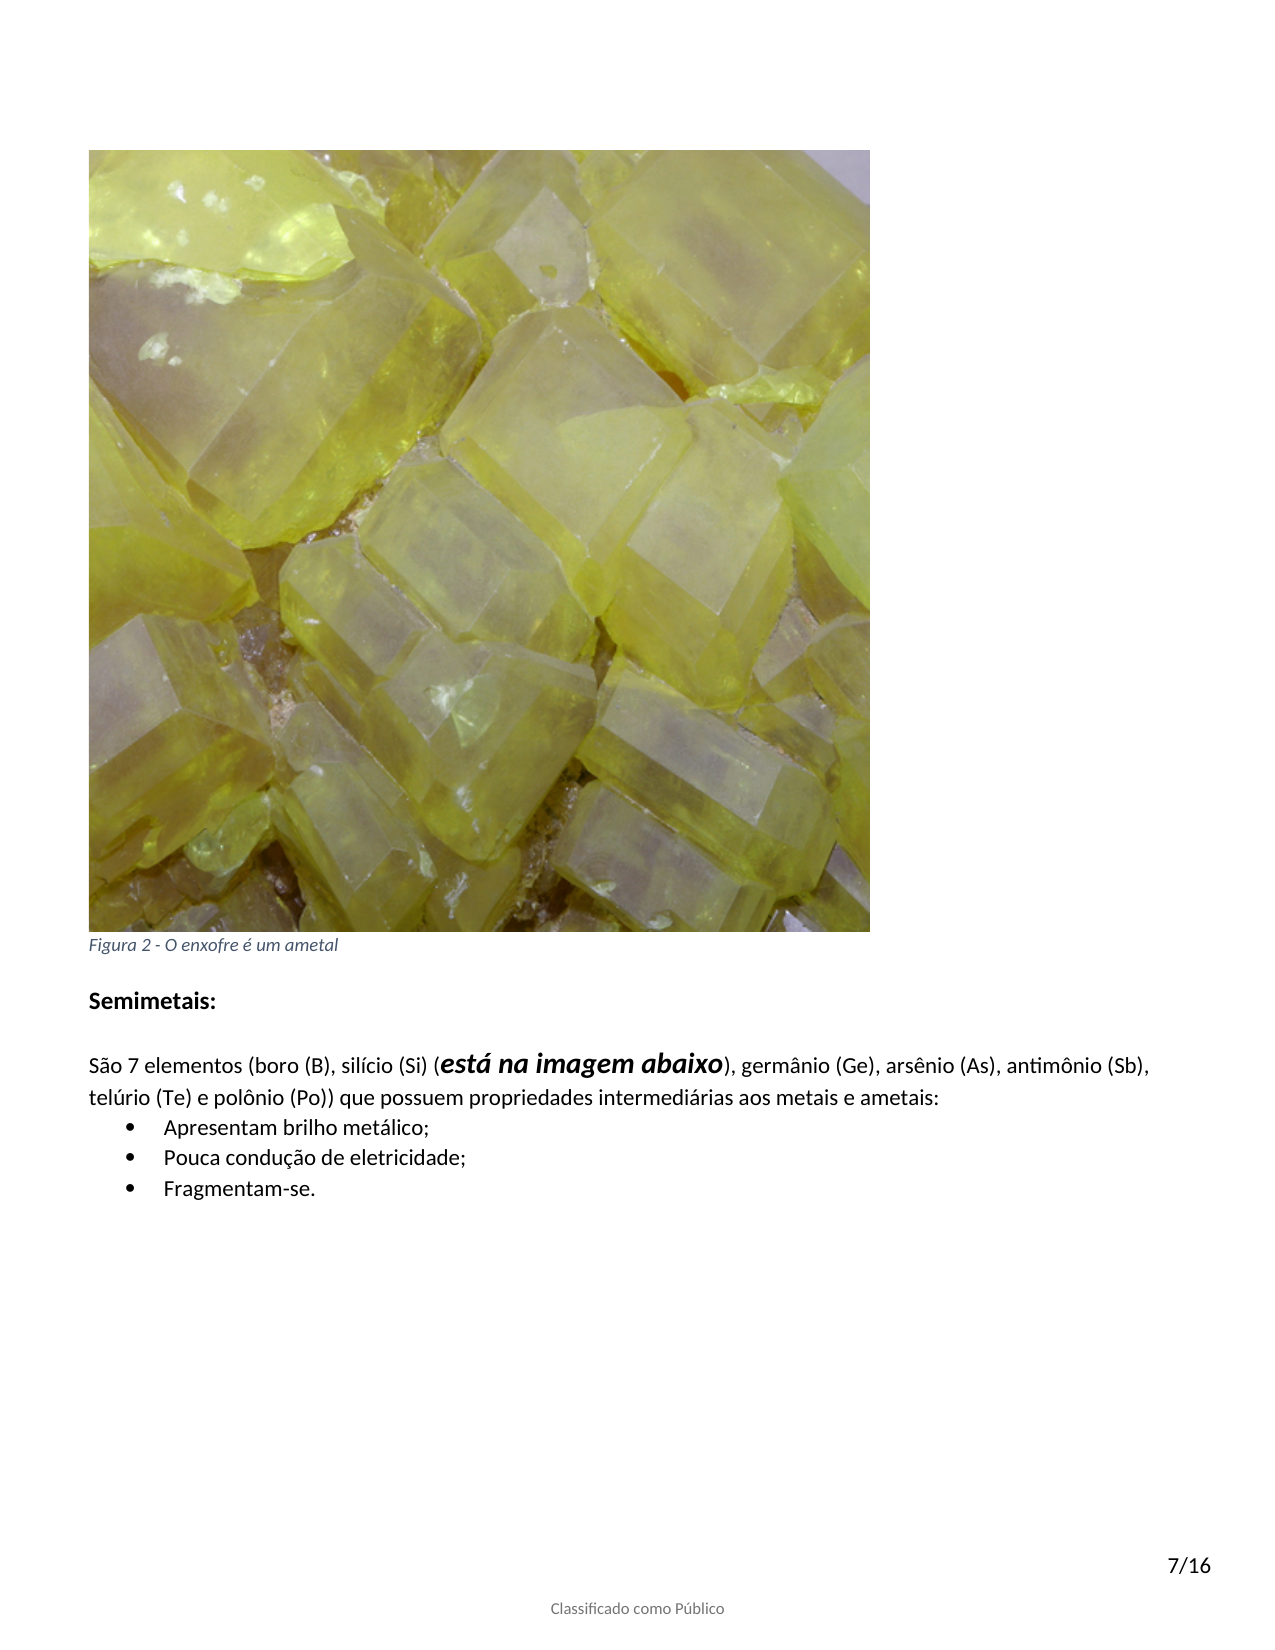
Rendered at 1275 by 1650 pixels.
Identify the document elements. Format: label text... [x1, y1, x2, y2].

picture [88, 150, 870, 932]
list Pouca condução de eletricidade; [126, 1143, 1211, 1171]
text São 7 elementos (boro (B), silício (Si) (está na imagem abaixo), germânio (Ge), arsênio (As), antimônio (Sb), telúrio (Te) e polônio (Po)) que possuem propriedades intermediárias aos metais e ametais: [89, 1045, 1211, 1111]
list Apresentam brilho metálico; [126, 1113, 1211, 1141]
list Fragmentam-se. [126, 1174, 1211, 1202]
text Figura 2 - O enxofre é um ametal [89, 933, 1211, 956]
subtitle Semimetais: [89, 986, 1211, 1016]
